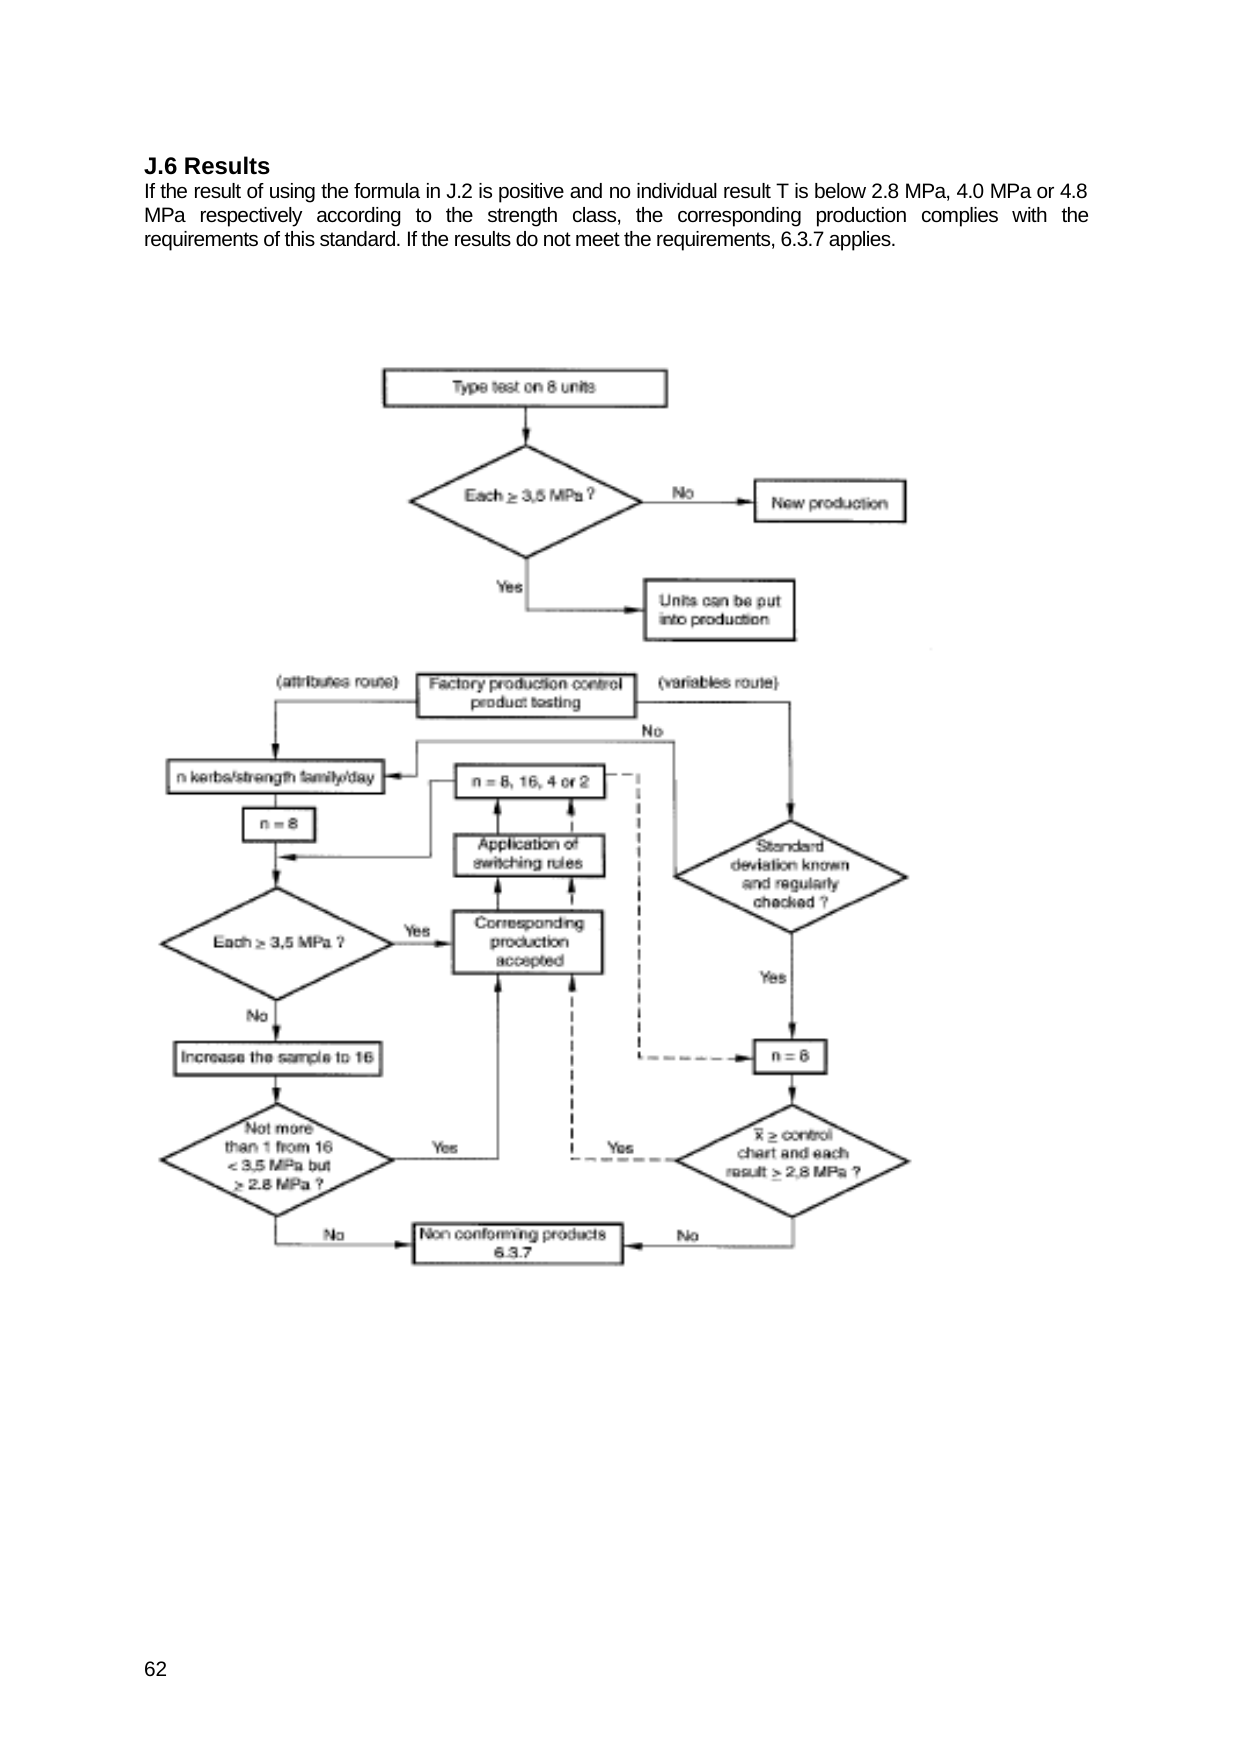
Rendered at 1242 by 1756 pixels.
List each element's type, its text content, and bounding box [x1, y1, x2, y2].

text If the result of using the formula in J.2 is positive and no individual result T is below 2.8 MPa, 4.0 MPa or 4.8 MPa respectively according to the strength class, the corresponding production complies with the requirements of this standard. If the results do not meet the requirements, 6.3.7 applies. [144, 179, 1089, 251]
text J.6 Results [144, 152, 1104, 179]
